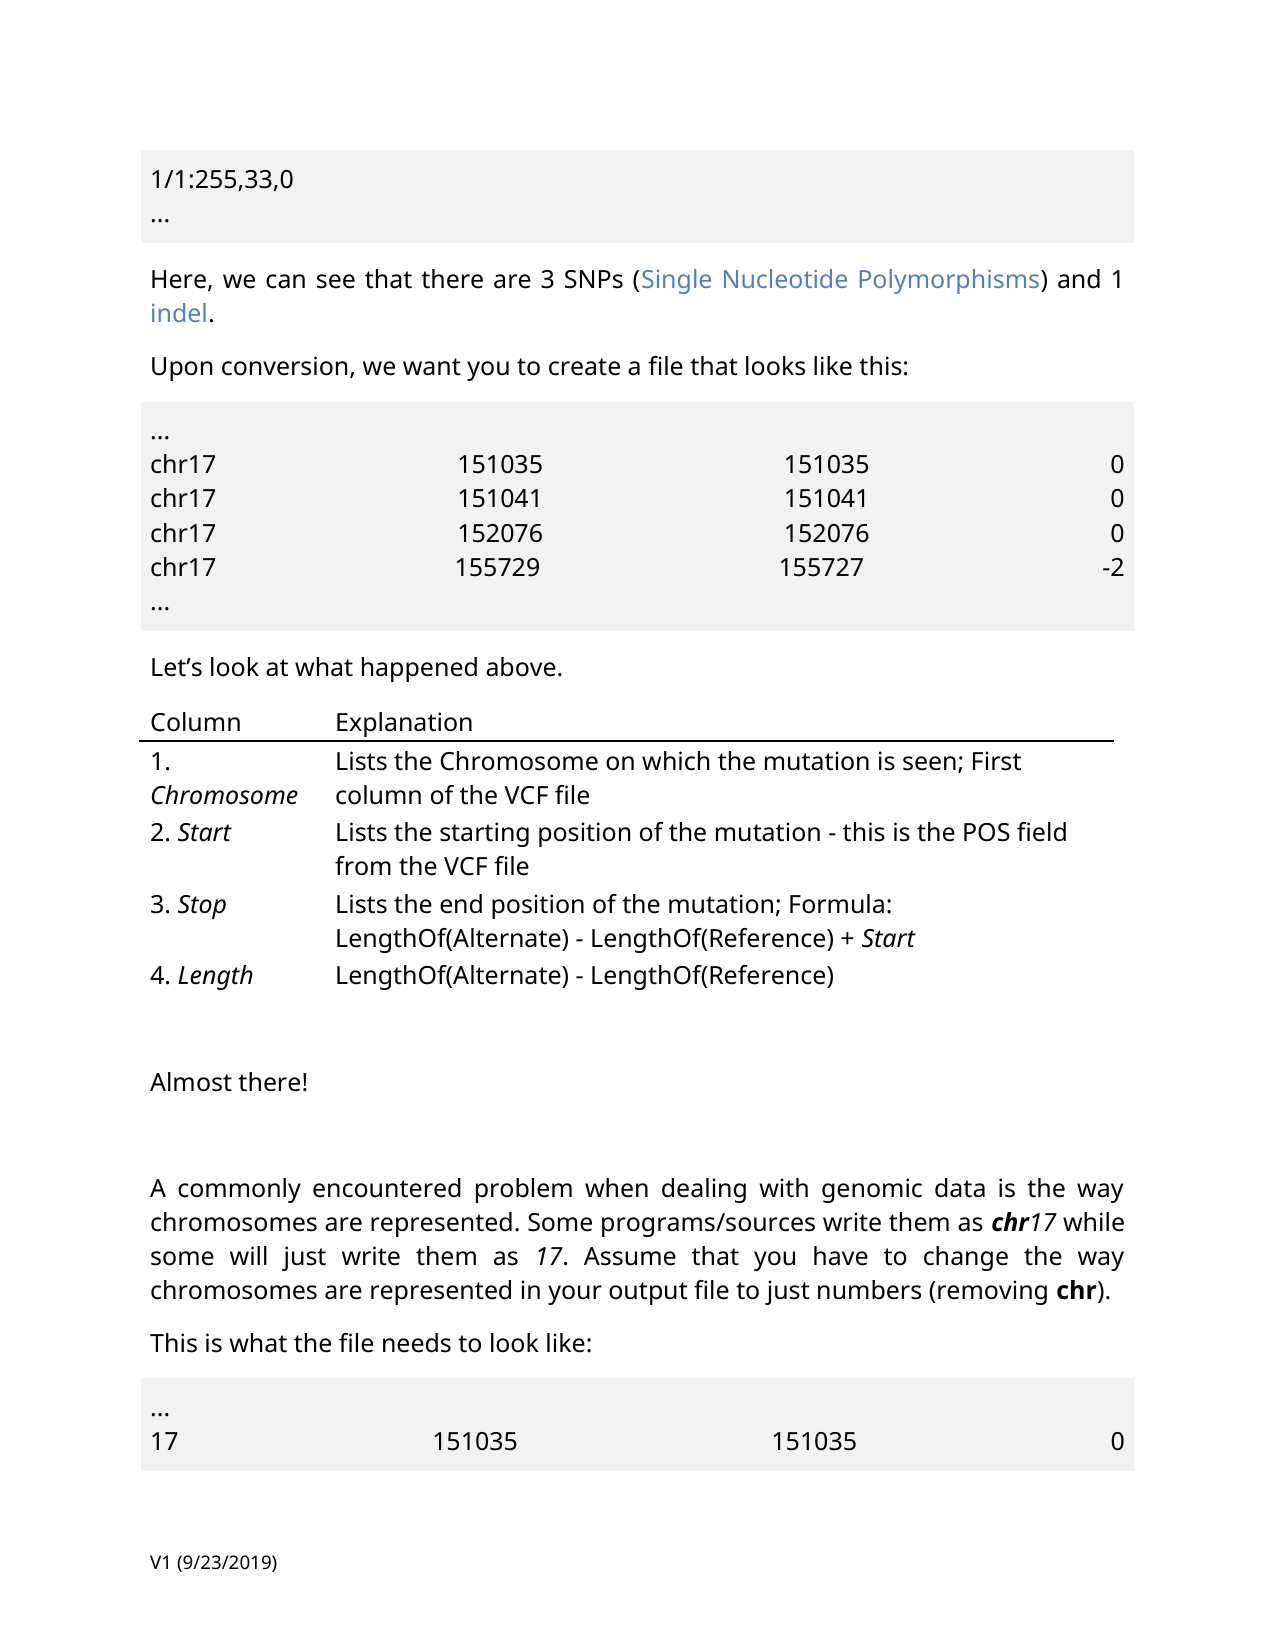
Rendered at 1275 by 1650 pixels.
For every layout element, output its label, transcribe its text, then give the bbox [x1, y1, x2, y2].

table_cell 3. Stop [139, 884, 324, 956]
table_header Column [139, 703, 324, 740]
text Let’s look at what happened above. [150, 650, 1125, 684]
text Almost there! [150, 1065, 1125, 1099]
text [142, 1379, 1133, 1470]
text Here, we can see that there are 3 SNPs (Single Nucleotide Polymorphisms) and 1 indel. [150, 262, 1125, 330]
text This is what the file needs to look like: [150, 1325, 1125, 1359]
table_cell 2. Start [139, 813, 324, 884]
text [142, 151, 1133, 242]
table_cell LengthOf(Alternate) - LengthOf(Reference) [324, 956, 1114, 993]
text A commonly encountered problem when dealing with genomic data is the way chromosomes are represented. Some programs/sources write them as chr17 while some will just write them as 17. Assume that you have to change the way chromosomes are represented in your output file to just numbers (removing chr). [150, 1170, 1125, 1307]
table_cell 1. Chromosome [139, 742, 324, 813]
table_cell Lists the end position of the mutation; Formula: LengthOf(Alternate) - LengthOf(Reference) + Start [324, 884, 1114, 956]
table_cell Lists the starting position of the mutation - this is the POS field from the VCF file [324, 813, 1114, 884]
table_header Explanation [324, 703, 1114, 740]
table_cell 4. Length [139, 956, 324, 993]
table_cell Lists the Chromosome on which the mutation is seen; First column of the VCF file [324, 742, 1114, 813]
text ... chr17 151035 151035 0 chr17 151041 151041 0 chr17 152076 152076 0 chr17 155729 155727 -2 ... [142, 403, 1133, 630]
text Upon conversion, we want you to create a file that looks like this: [150, 349, 1125, 383]
